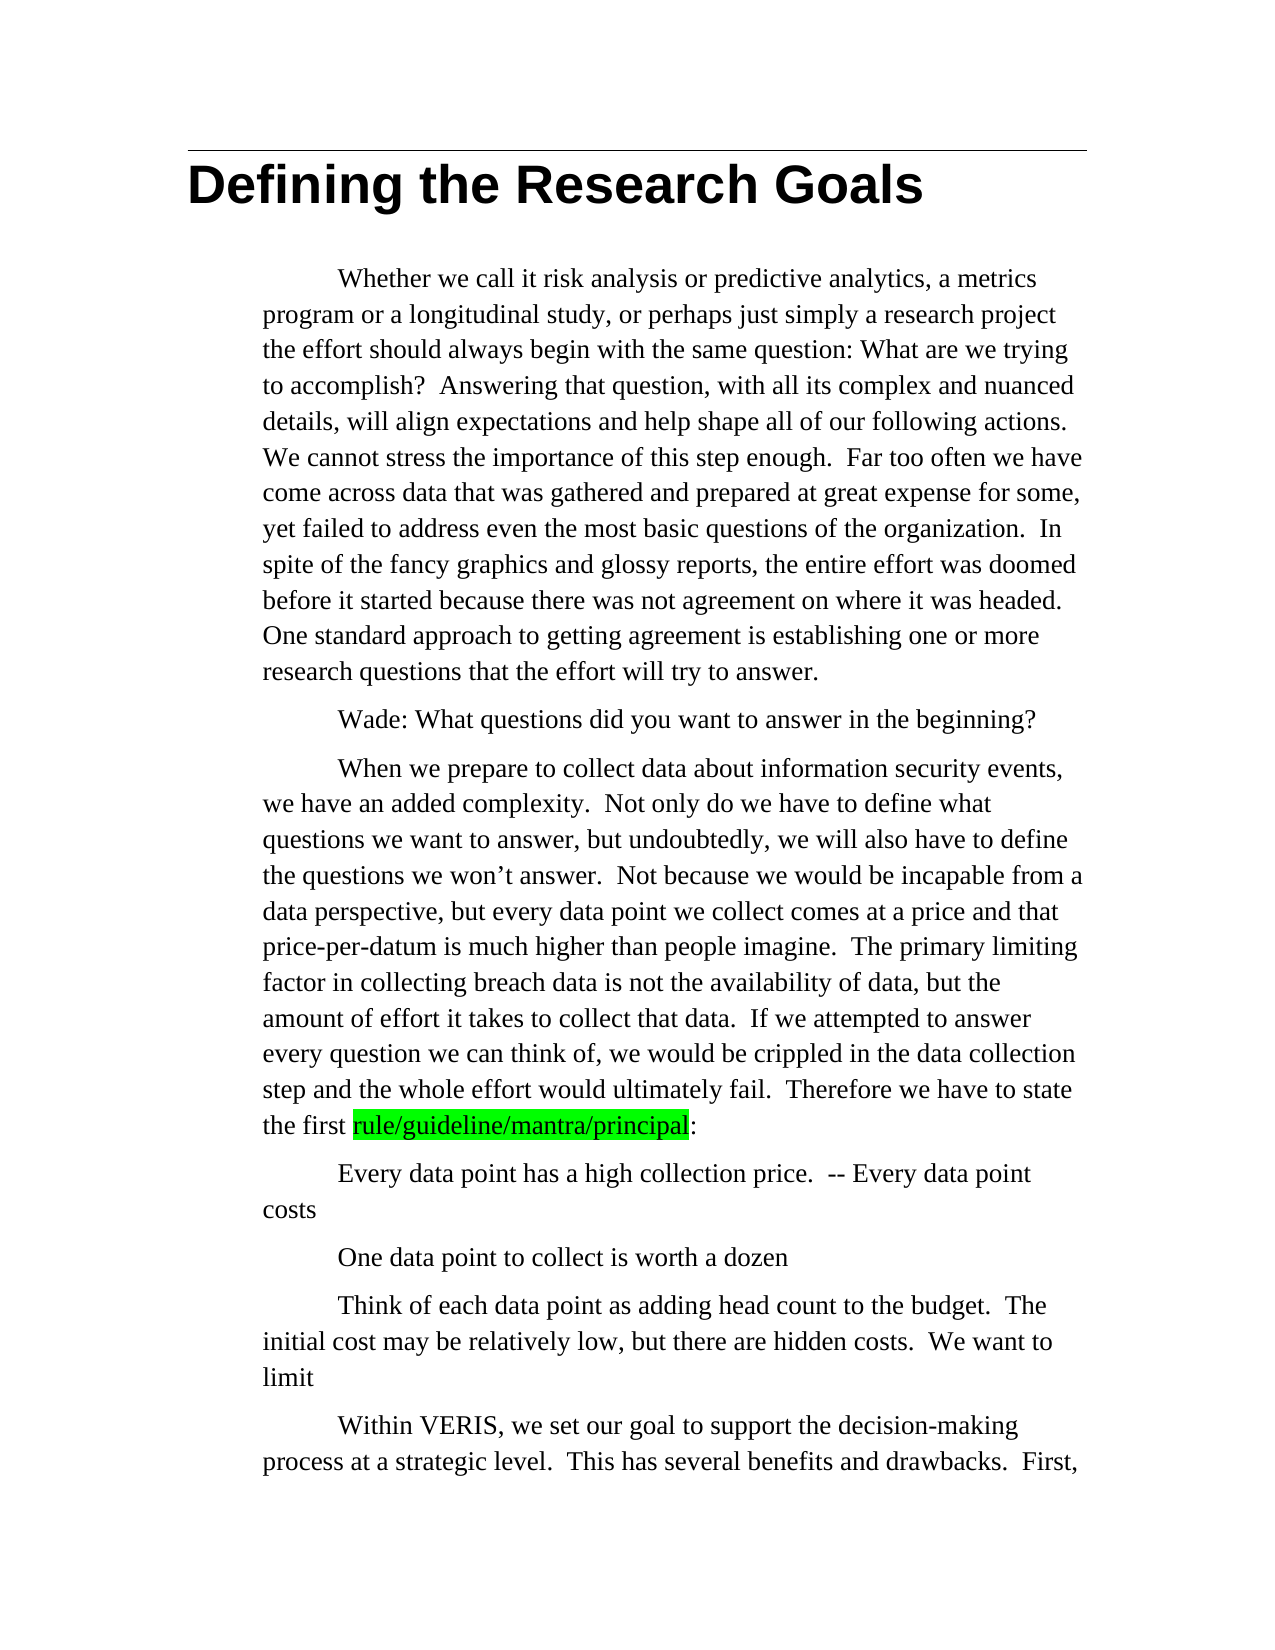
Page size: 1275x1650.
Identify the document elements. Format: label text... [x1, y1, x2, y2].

text Every data point has a high collection price. -- Every data point costs [262, 1157, 1087, 1224]
text Defining the Research Goals [187, 151, 1087, 215]
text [262, 1409, 1087, 1476]
text Wade: What questions did you want to answer in the beginning? [262, 703, 1087, 734]
text Think of each data point as adding head count to the budget. The initial cost may be relatively low, but there are hidden costs. We want to limit [262, 1289, 1087, 1392]
text One data point to collect is worth a dozen [262, 1241, 1087, 1272]
text When we prepare to collect data about information security events, we have an added complexity. Not only do we have to define what questions we want to answer, but undoubtedly, we will also have to define the questions we won’t answer. Not because we would be incapable from a data perspective, but every data point we collect comes at a price and that price-per-datum is much higher than people imagine. The primary limiting factor in collecting breach data is not the availability of data, but the amount of effort it takes to collect that data. If we attempted to answer every question we can think of, we would be crippled in the data collection step and the whole effort would ultimately fail. Therefore we have to state the first rule/guideline/mantra/principal: [262, 752, 1087, 1140]
text Whether we call it risk analysis or predictive analytics, a metrics program or a longitudinal study, or perhaps just simply a research project the effort should always begin with the same question: What are we trying to accomplish? Answering that question, with all its complex and nuanced details, will align expectations and help shape all of our following actions. We cannot stress the importance of this step enough. Far too often we have come across data that was gathered and prepared at great expense for some, yet failed to address even the most basic questions of the organization. In spite of the fancy graphics and glossy reports, the entire effort was doomed before it started because there was not agreement on where it was headed. One standard approach to getting agreement is establishing one or more research questions that the effort will try to answer. [262, 262, 1087, 686]
